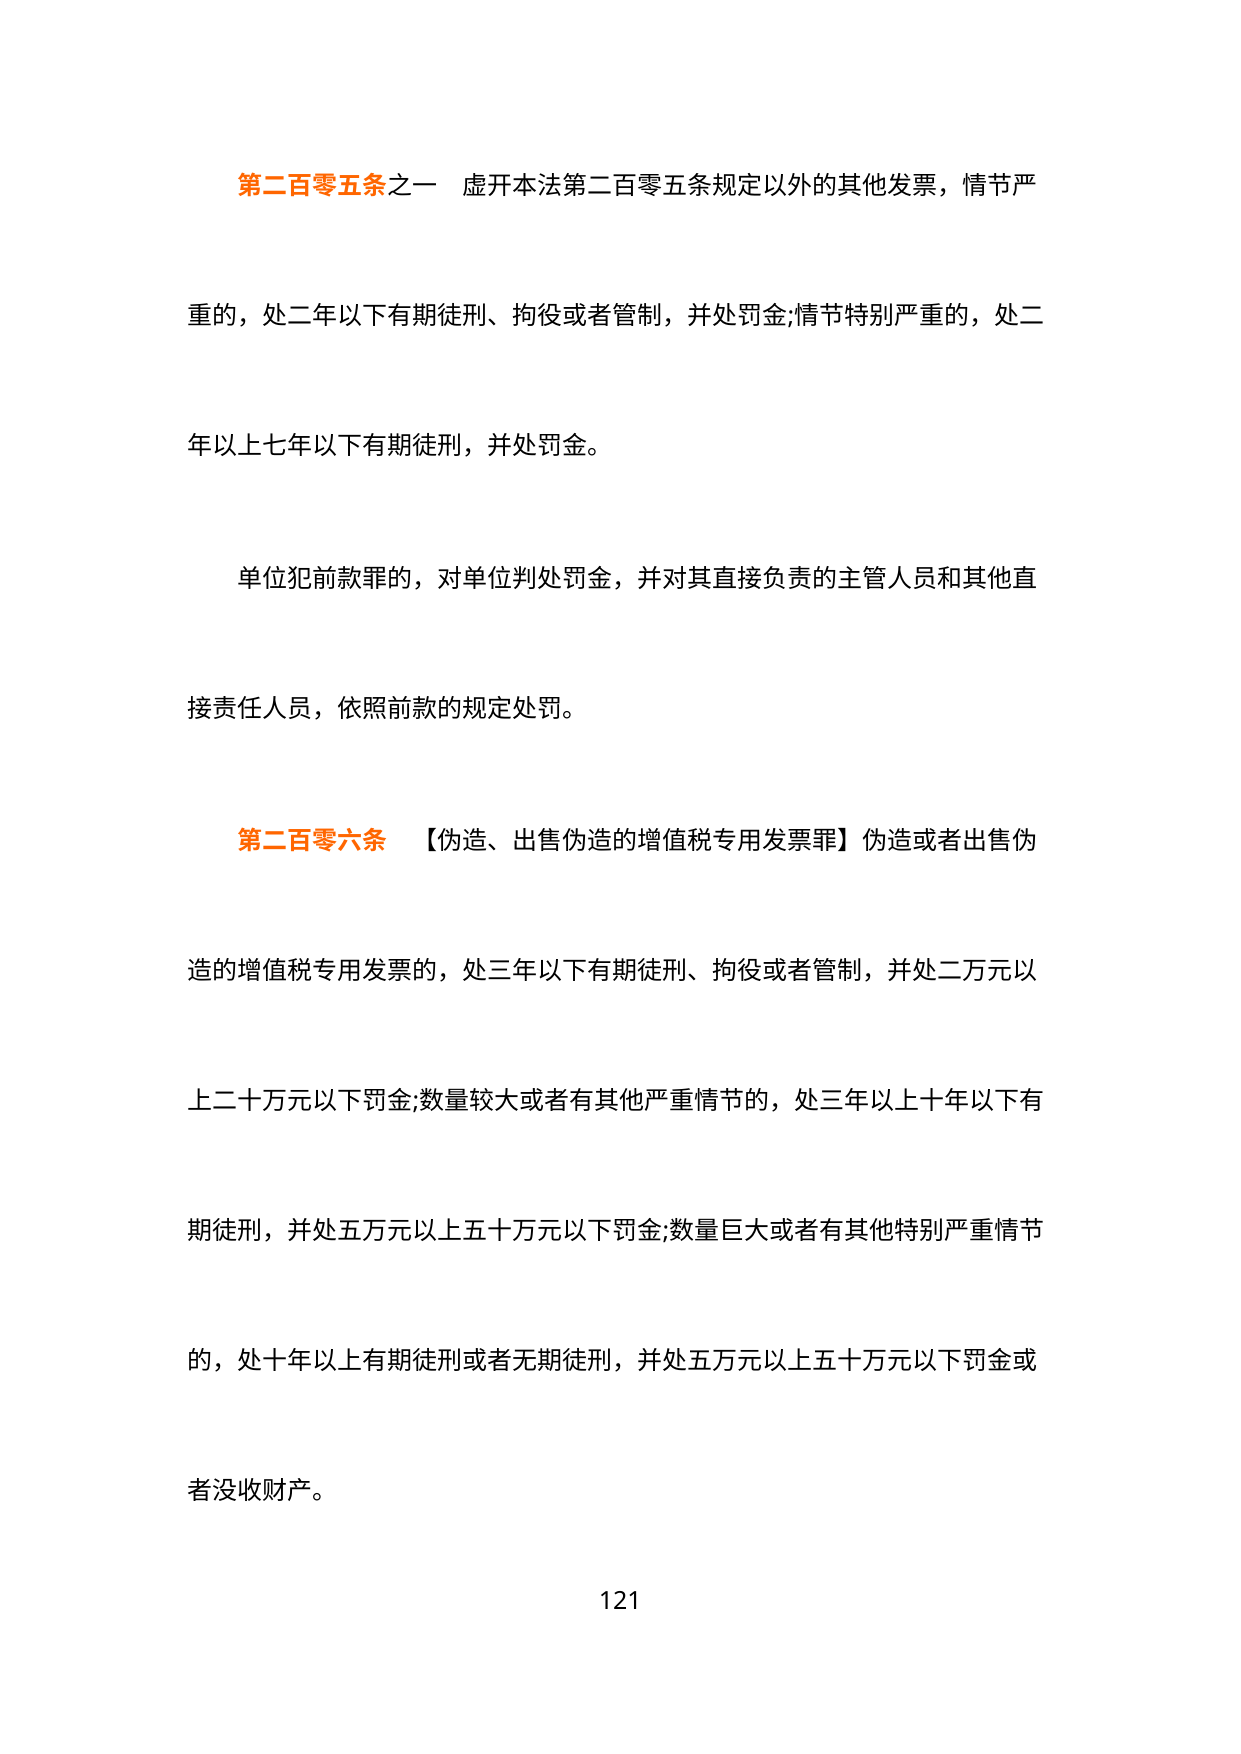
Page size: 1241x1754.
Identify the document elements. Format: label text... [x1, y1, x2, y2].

text 单位犯前款罪的，对单位判处罚金，并对其直接负责的主管人员和其他直接责任人员，依照前款的规定处罚。 [187, 544, 1053, 739]
text 第二百零五条之一 虚开本法第二百零五条规定以外的其他发票，情节严重的，处二年以下有期徒刑、拘役或者管制，并处罚金;情节特别严重的，处二年以上七年以下有期徒刑，并处罚金。 [187, 151, 1053, 476]
text 第二百零六条 【伪造、出售伪造的增值税专用发票罪】伪造或者出售伪造的增值税专用发票的，处三年以下有期徒刑、拘役或者管制，并处二万元以上二十万元以下罚金;数量较大或者有其他严重情节的，处三年以上十年以下有期徒刑，并处五万元以上五十万元以下罚金;数量巨大或者有其他特别严重情节的，处十年以上有期徒刑或者无期徒刑，并处五万元以上五十万元以下罚金或者没收财产。 [187, 806, 1053, 1521]
